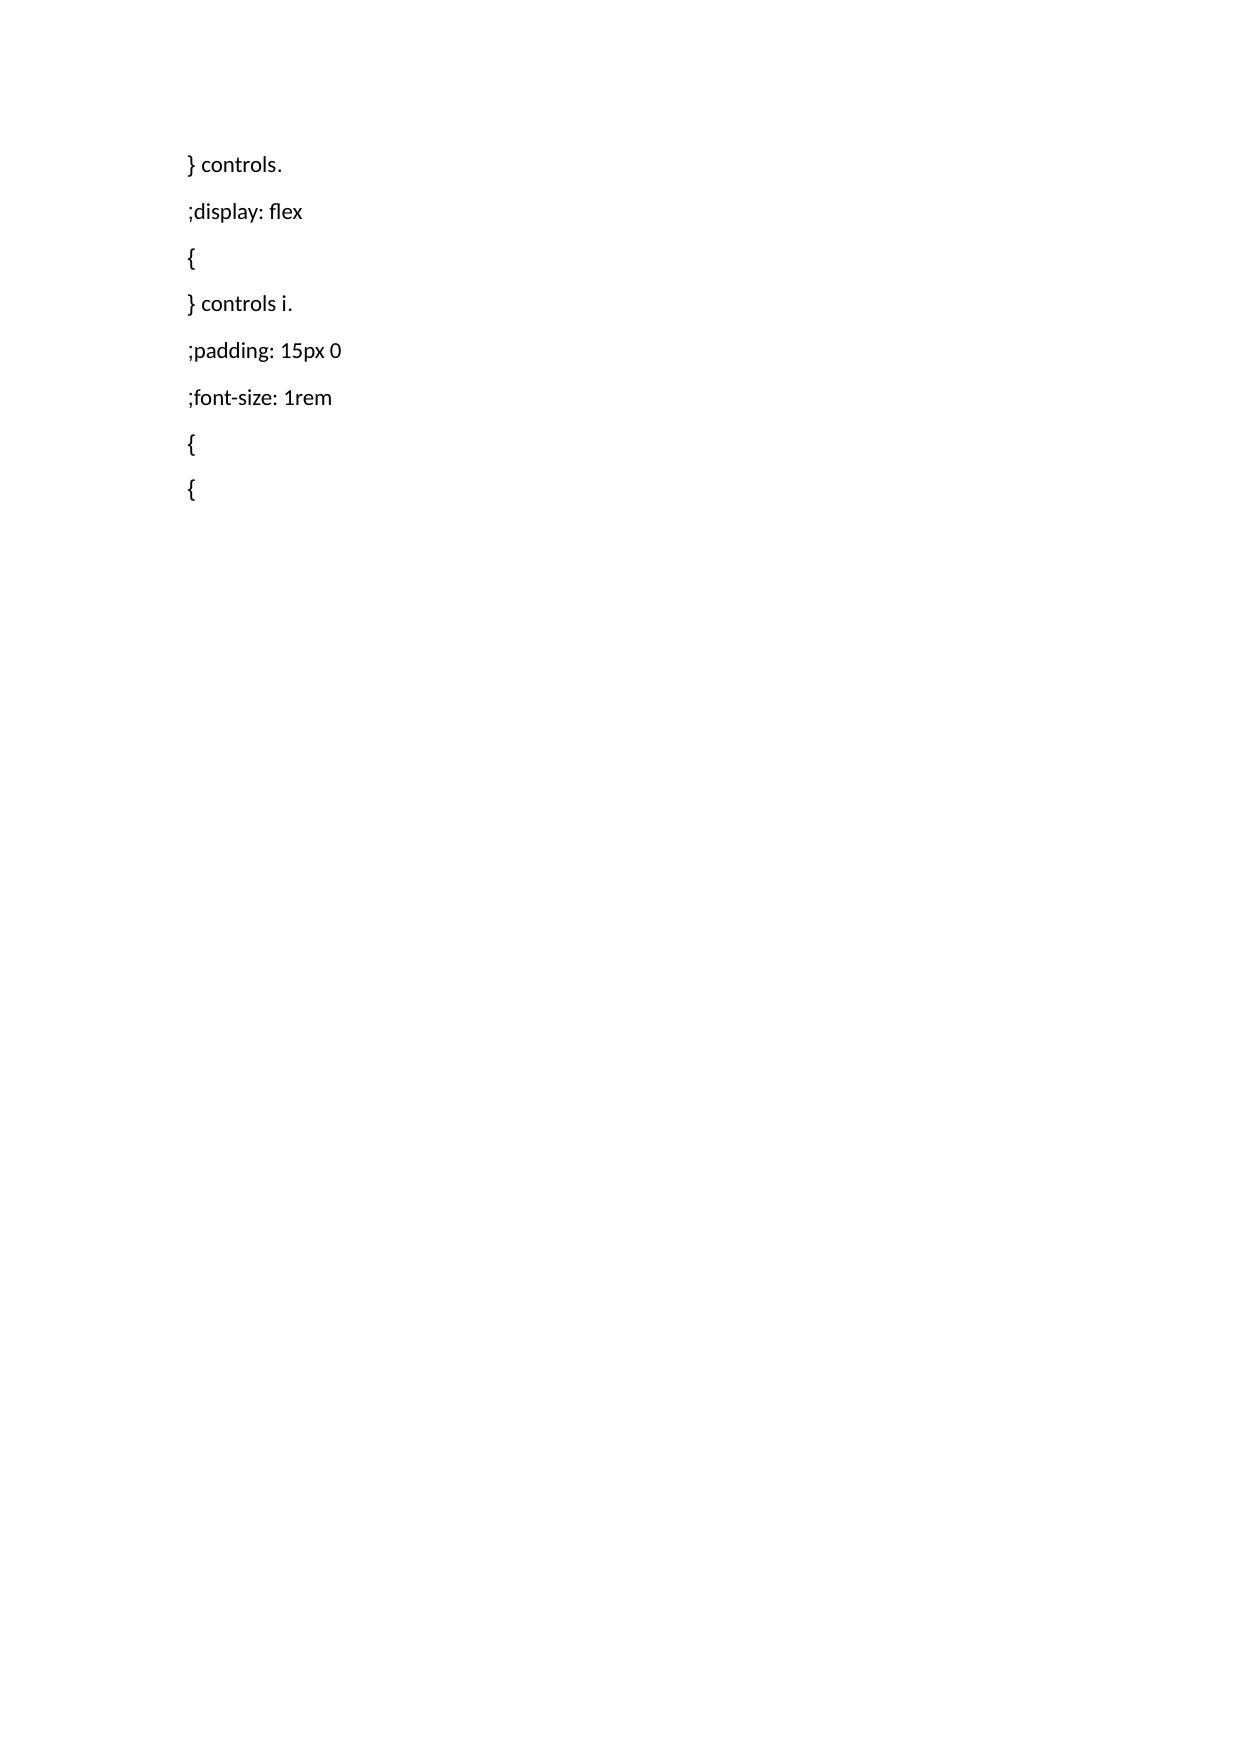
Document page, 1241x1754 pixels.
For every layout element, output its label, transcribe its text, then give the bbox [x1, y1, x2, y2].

text } [187, 474, 1053, 501]
text .controls { [187, 150, 1053, 178]
text padding: 15px 0; [187, 336, 1053, 364]
text display: flex; [187, 197, 1053, 225]
text font-size: 1rem; [187, 383, 1053, 411]
text .controls i { [187, 289, 1053, 317]
text } [187, 429, 1053, 456]
text } [187, 244, 1053, 270]
